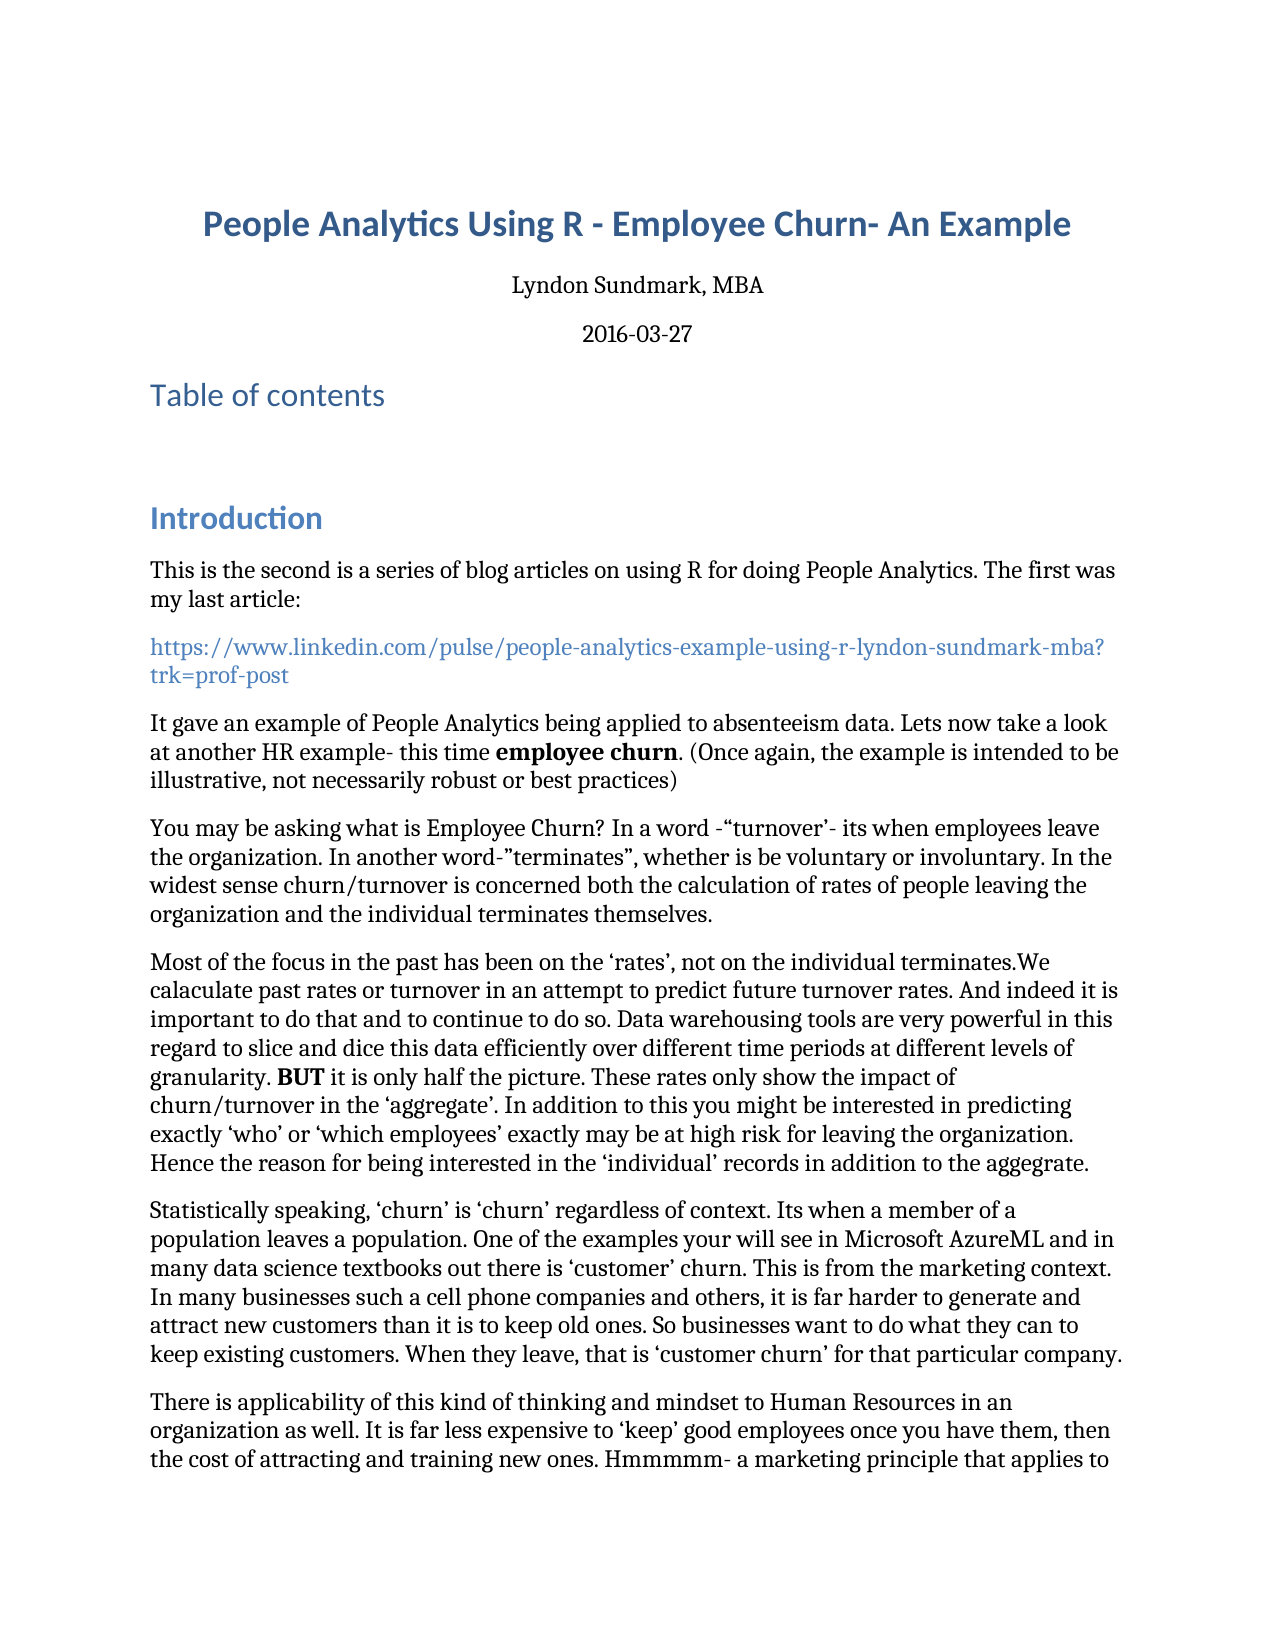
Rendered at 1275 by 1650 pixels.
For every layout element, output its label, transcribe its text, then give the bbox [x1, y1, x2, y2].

title People Analytics Using R - Employee Churn- An Example [150, 200, 1125, 246]
text You may be asking what is Employee Churn? In a word -“turnover’- its when employees leave the organization. In another word-”terminates”, whether is be voluntary or involuntary. In the widest sense churn/turnover is concerned both the calculation of rates of people leaving the organization and the individual terminates themselves. [150, 814, 1125, 929]
text 2016-03-27 [150, 320, 1125, 349]
text It gave an example of People Analytics being applied to absenteeism data. Lets now take a look at another HR example- this time employee churn. (Once again, the example is intended to be illustrative, not necessarily robust or best practices) [150, 709, 1125, 795]
text Most of the focus in the past has been on the ‘rates’, not on the individual terminates.We calaculate past rates or turnover in an attempt to predict future turnover rates. And indeed it is important to do that and to continue to do so. Data warehousing tools are very powerful in this regard to slice and dice this data efficiently over different time periods at different levels of granularity. BUT it is only half the picture. These rates only show the impact of churn/turnover in the ‘aggregate’. In addition to this you might be interested in predicting exactly ‘who’ or ‘which employees’ exactly may be at high risk for leaving the organization. Hence the reason for being interested in the ‘individual’ records in addition to the aggegrate. [150, 948, 1125, 1178]
text Lyndon Sundmark, MBA [150, 271, 1125, 299]
text This is the second is a series of blog articles on using R for doing People Analytics. The first was my last article: [150, 556, 1125, 614]
subtitle Introduction [150, 497, 1125, 538]
text https://www.linkedin.com/pulse/people-analytics-example-using-r-lyndon-sundmark-mba?trk=prof-post [150, 633, 1125, 690]
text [150, 1388, 1125, 1474]
text Statistically speaking, ‘churn’ is ‘churn’ regardless of context. Its when a member of a population leaves a population. One of the examples your will see in Microsoft AzureML and in many data science textbooks out there is ‘customer’ churn. This is from the marketing context. In many businesses such a cell phone companies and others, it is far harder to generate and attract new customers than it is to keep old ones. So businesses want to do what they can to keep existing customers. When they leave, that is ‘customer churn’ for that particular company. [150, 1196, 1125, 1369]
